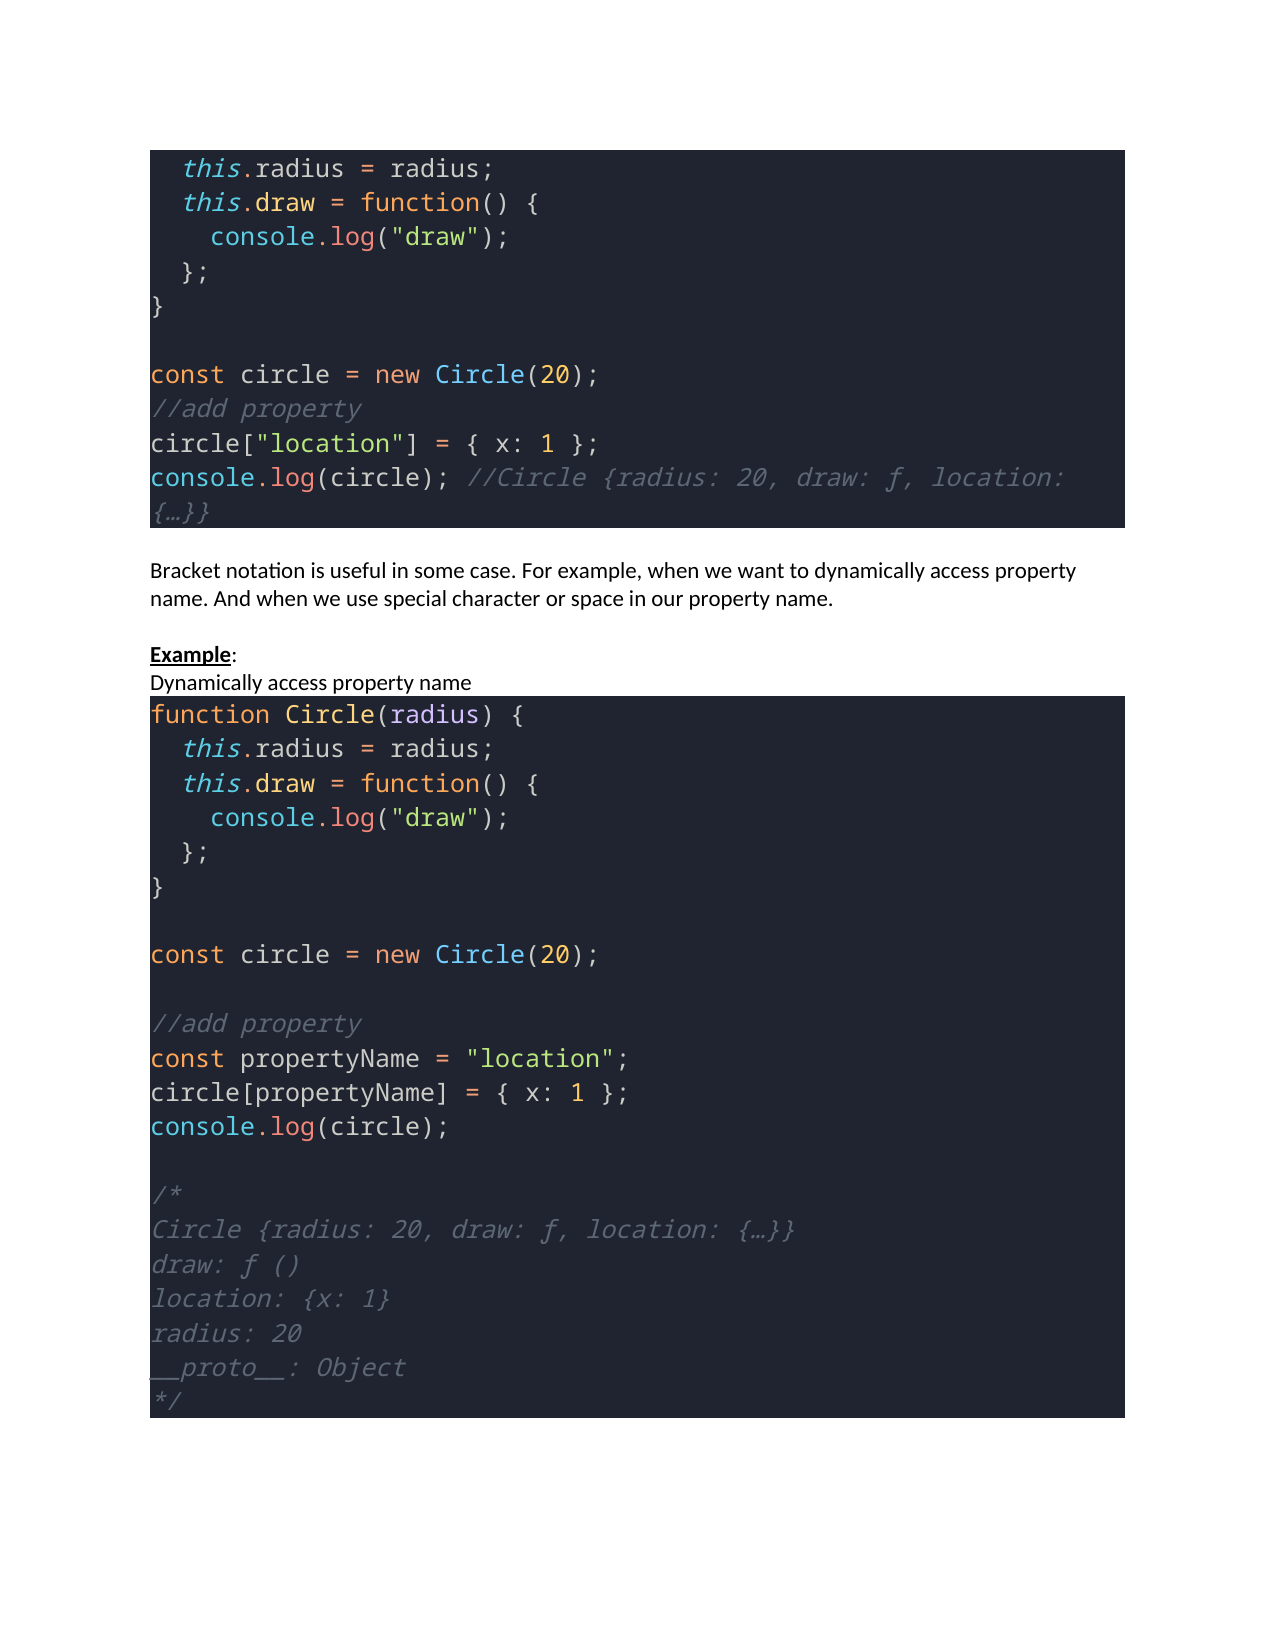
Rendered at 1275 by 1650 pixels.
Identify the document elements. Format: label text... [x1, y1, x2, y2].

text location: {x: 1} [150, 1281, 1125, 1315]
text } [150, 287, 1125, 322]
text Example: [150, 640, 1125, 668]
text this.radius = radius; [150, 731, 1125, 765]
text circle["location"] = { x: 1 }; [150, 425, 1125, 459]
text __proto__: Object [150, 1349, 1125, 1384]
text const circle = new Circle(20); [150, 937, 1125, 971]
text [150, 459, 1125, 528]
text Dynamically access property name [150, 668, 1125, 696]
text circle[propertyName] = { x: 1 }; [150, 1074, 1125, 1109]
text } [150, 868, 1125, 902]
text }; [150, 253, 1125, 287]
text */ [150, 1384, 1125, 1418]
text const circle = new Circle(20); [150, 356, 1125, 391]
text console.log("draw"); [150, 799, 1125, 834]
text const propertyName = "location"; [150, 1040, 1125, 1074]
text console.log("draw"); [150, 219, 1125, 253]
text Circle {radius: 20, draw: ƒ, location: {…}} [150, 1212, 1125, 1246]
text //add property [150, 1006, 1125, 1040]
text function Circle(radius) { [150, 696, 1125, 731]
text }; [150, 834, 1125, 868]
text this.draw = function() { [150, 184, 1125, 219]
text this.radius = radius; [150, 150, 1125, 184]
text this.draw = function() { [150, 765, 1125, 799]
text draw: ƒ () [150, 1246, 1125, 1281]
text radius: 20 [150, 1315, 1125, 1349]
text console.log(circle); [150, 1109, 1125, 1143]
text /* [150, 1177, 1125, 1212]
text Bracket notation is useful in some case. For example, when we want to dynamically access property name. And when we use special character or space in our property name. [150, 556, 1125, 612]
text //add property [150, 391, 1125, 425]
